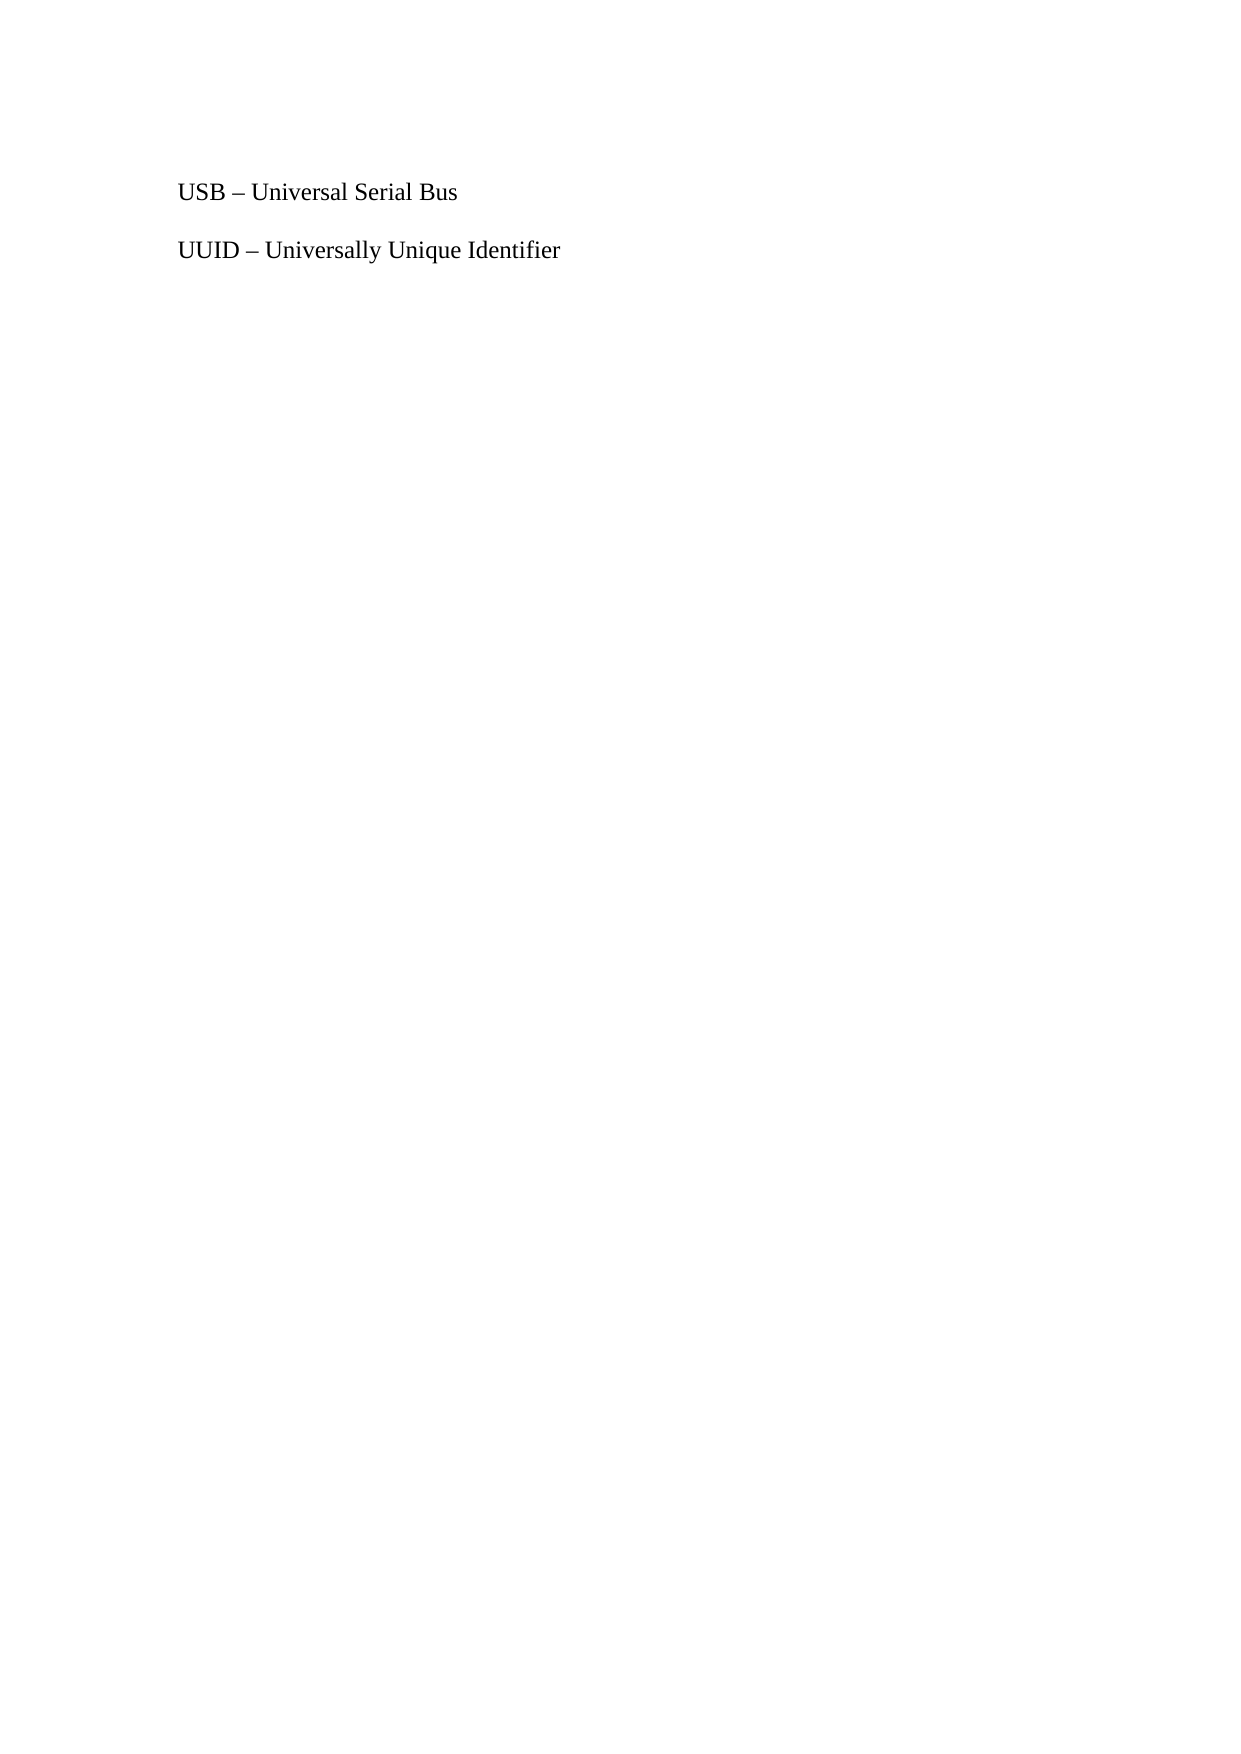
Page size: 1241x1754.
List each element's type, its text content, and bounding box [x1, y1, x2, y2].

list USB – Universal Serial Bus [177, 177, 1122, 206]
list UUID – Universally Unique Identifier [177, 235, 1122, 263]
